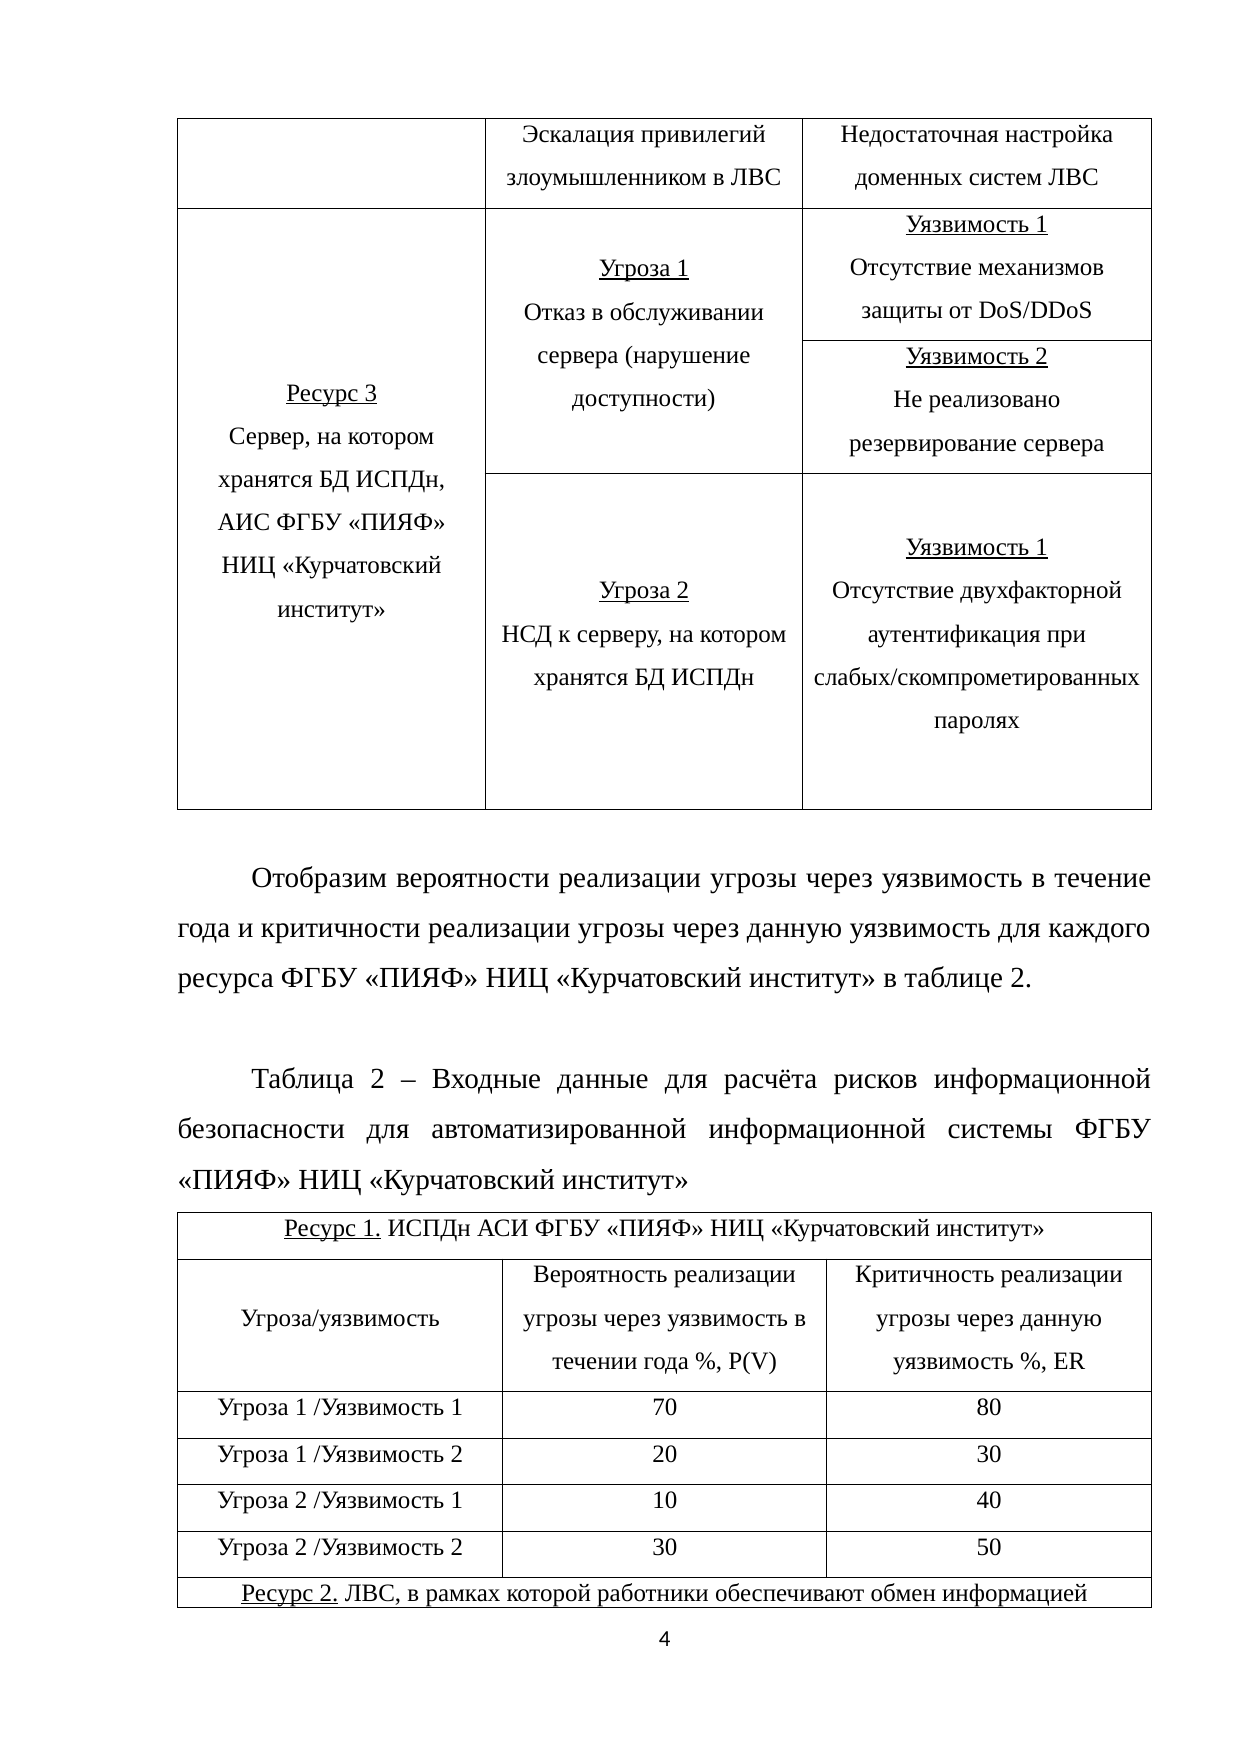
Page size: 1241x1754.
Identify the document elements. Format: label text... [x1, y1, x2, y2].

table_cell 30 [503, 1532, 826, 1577]
table_cell 70 [503, 1392, 826, 1438]
table_cell Угроза 1 Отказ в обслуживании сервера (нарушение доступности) [486, 209, 802, 473]
table_cell Уязвимость 2 Не реализовано резервирование сервера [803, 341, 1151, 473]
table_cell Уязвимость 1 Отсутствие механизмов защиты от DoS/DDoS [803, 209, 1151, 340]
table_cell Угроза 1 /Уязвимость 1 [178, 1392, 502, 1438]
table_cell Угроза 2 НСД к серверу, на котором хранятся БД ИСПДн [486, 474, 802, 808]
table_cell Вероятность реализации угрозы через уязвимость в течении года %, P(V) [503, 1260, 826, 1391]
table_cell 10 [503, 1485, 826, 1531]
table_header Ресурс 1. ИСПДн АСИ ФГБУ «ПИЯФ» НИЦ «Курчатовский институт» [178, 1213, 1151, 1258]
table_cell 20 [503, 1439, 826, 1484]
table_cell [803, 119, 1151, 208]
table_cell Критичность реализации угрозы через данную уязвимость %, ER [827, 1260, 1151, 1391]
table_cell Угроза 2 /Уязвимость 2 [178, 1532, 502, 1577]
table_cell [486, 119, 802, 208]
table_cell Угроза 1 /Уязвимость 2 [178, 1439, 502, 1484]
table_cell 40 [827, 1485, 1151, 1531]
table_cell Угроза/уязвимость [178, 1260, 502, 1391]
table_cell 50 [827, 1532, 1151, 1577]
text Отобразим вероятности реализации угрозы через уязвимость в течение года и критичности реализации угрозы через данную уязвимость для каждого ресурса ФГБУ «ПИЯФ» НИЦ «Курчатовский институт» в таблице 2. [177, 860, 1152, 994]
table_cell Ресурс 3 Сервер, на котором хранятся БД ИСПДн, АИС ФГБУ «ПИЯФ» НИЦ «Курчатовский институт» [178, 209, 485, 808]
table_cell 80 [827, 1392, 1151, 1438]
table_cell 30 [827, 1439, 1151, 1484]
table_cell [178, 1578, 1151, 1607]
table_cell Угроза 2 /Уязвимость 1 [178, 1485, 502, 1531]
text Таблица 2 – Входные данные для расчёта рисков информационной безопасности для автоматизированной информационной системы ФГБУ «ПИЯФ» НИЦ «Курчатовский институт» [177, 1061, 1152, 1195]
table_cell Уязвимость 1 Отсутствие двухфакторной аутентификация при слабых/скомпрометированных паролях [803, 474, 1151, 808]
